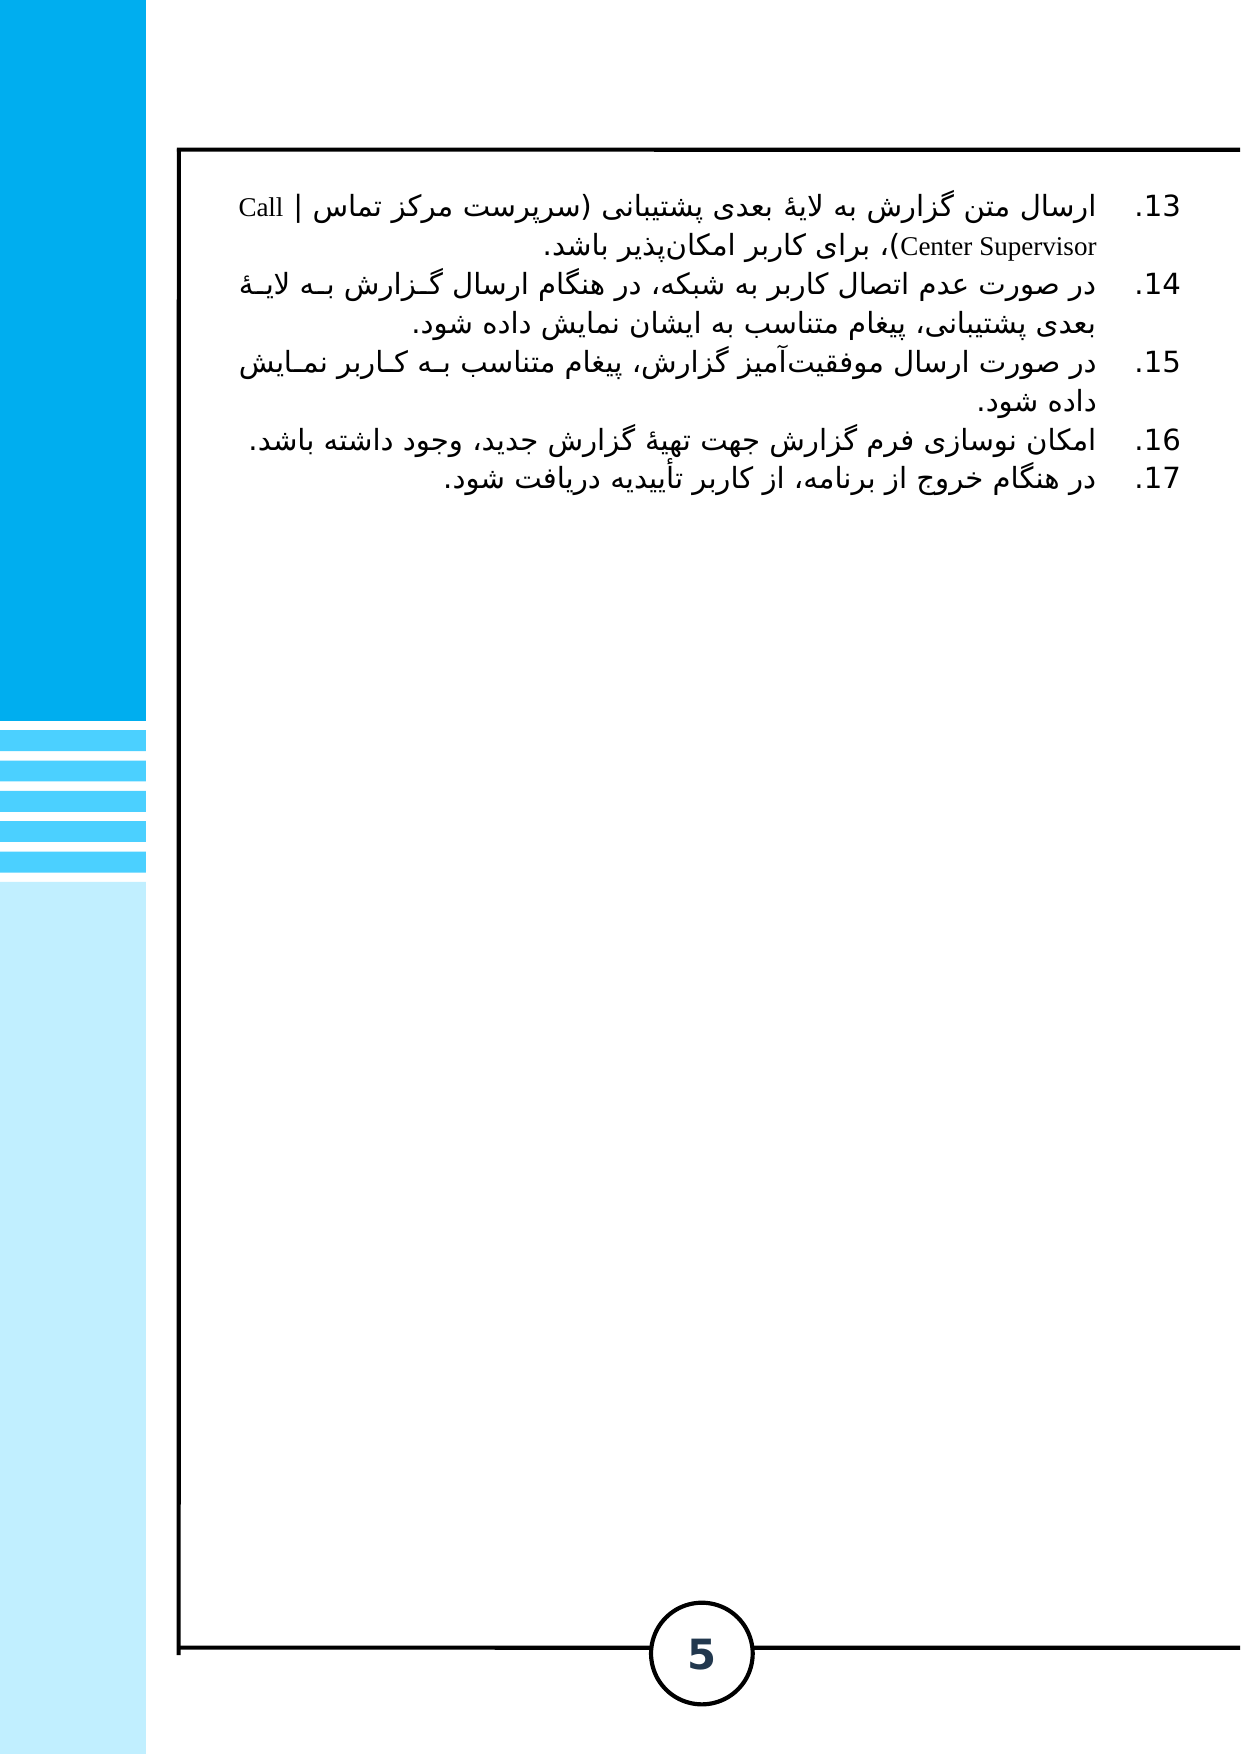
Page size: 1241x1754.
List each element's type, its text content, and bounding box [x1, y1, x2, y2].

list ارسال متن گزارش به لایۀ بعدی پشتیبانی (سرپرست مرکز تماس | Call Center Supervisor)، برای کاربر امکان‌پذیر باشد. [239, 189, 1134, 262]
list در صورت ارسال موفقیت‌آمیز گزارش، پیغام متناسب به کاربر نمایش داده شود. [239, 345, 1134, 418]
list در هنگام خروج از برنامه، از کاربر تأییدیه دریافت شود. [239, 462, 1134, 496]
list در صورت عدم اتصال کاربر به شبکه، در هنگام ارسال گزارش به لایۀ بعدی پشتیبانی، پیغام متناسب به ایشان نمایش داده شود. [239, 267, 1134, 340]
list امکان نوسازی فرم گزارش جهت تهیۀ گزارش جدید، وجود داشته باشد. [239, 423, 1134, 457]
